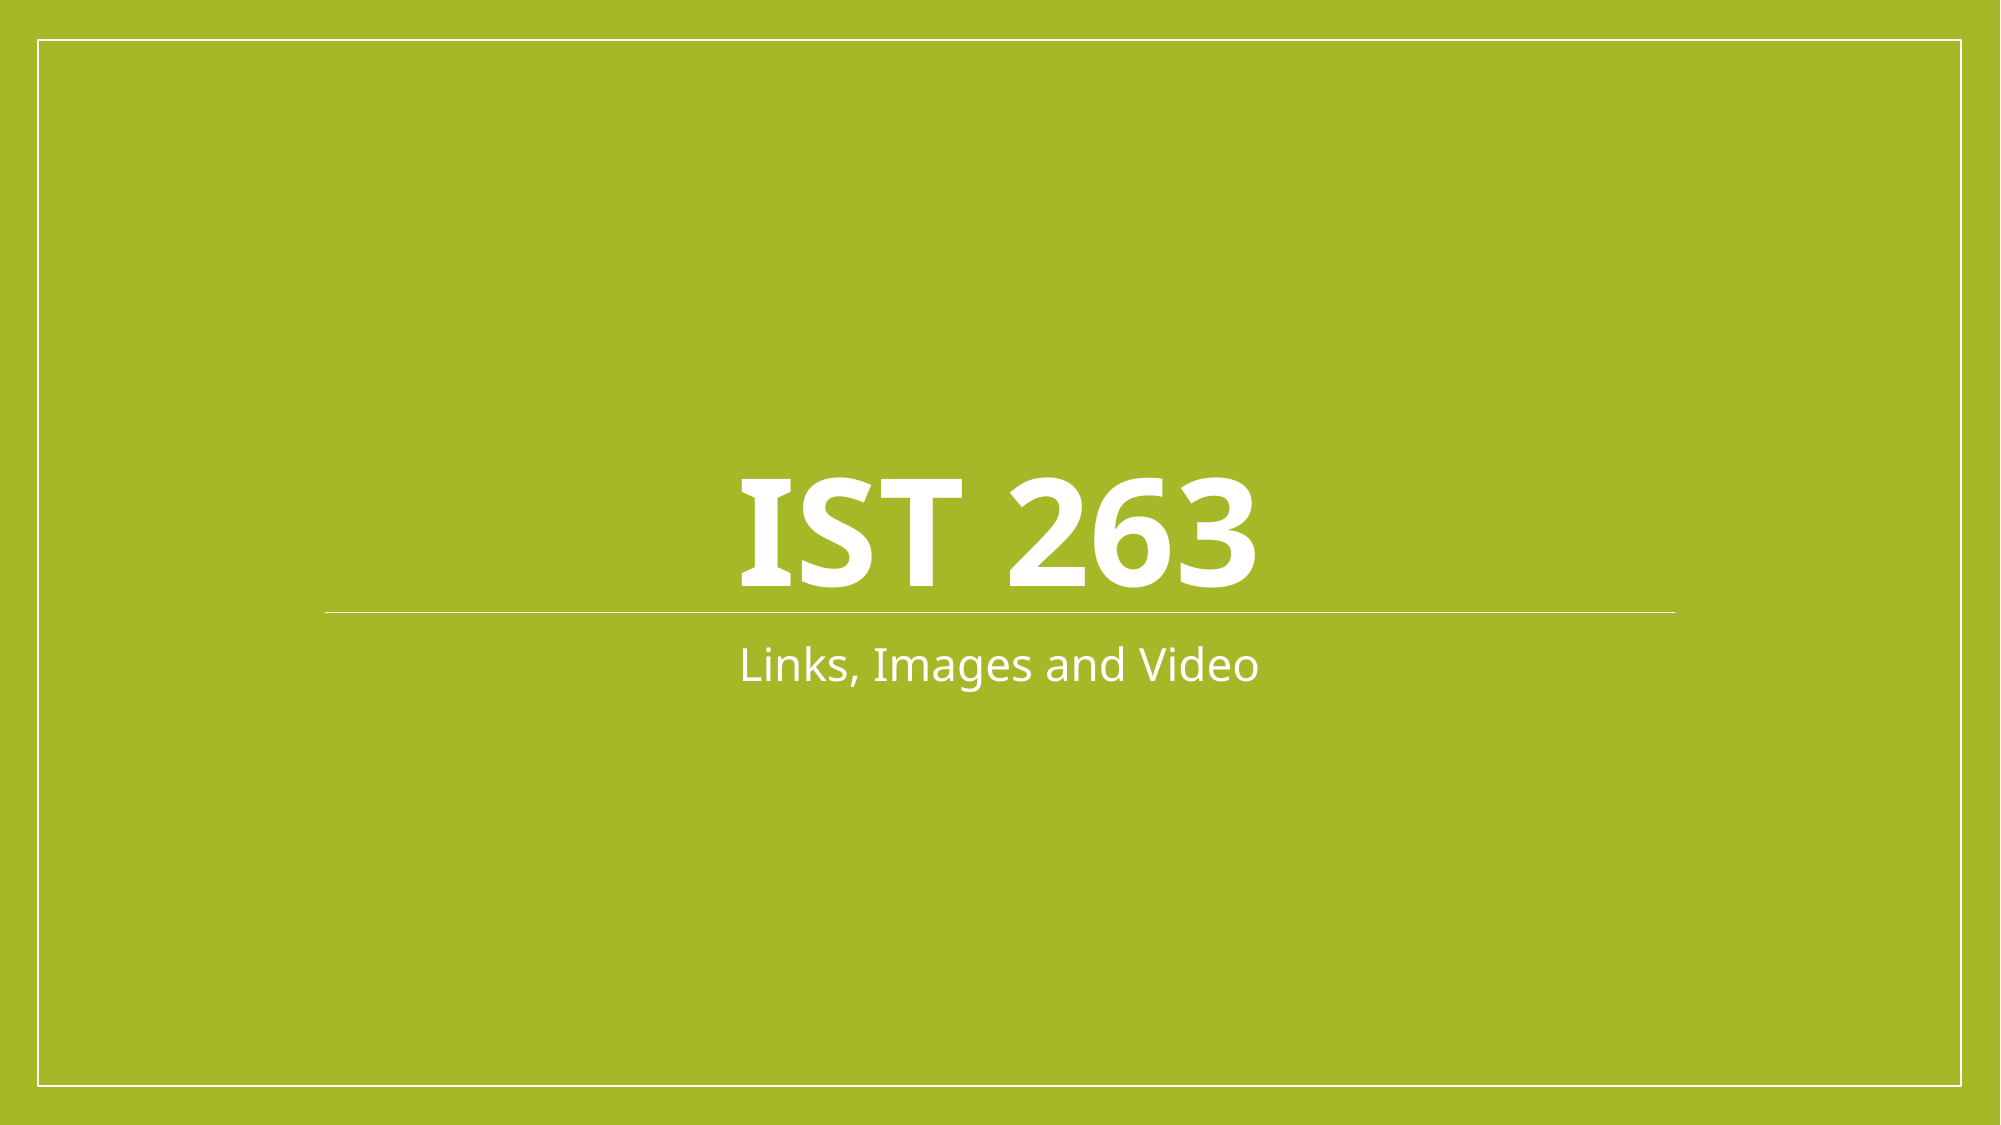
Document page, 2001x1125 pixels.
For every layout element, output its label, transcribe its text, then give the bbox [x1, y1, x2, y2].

subtitle Links, Images and Video [280, 634, 1719, 863]
title IST 263 [182, 144, 1818, 625]
